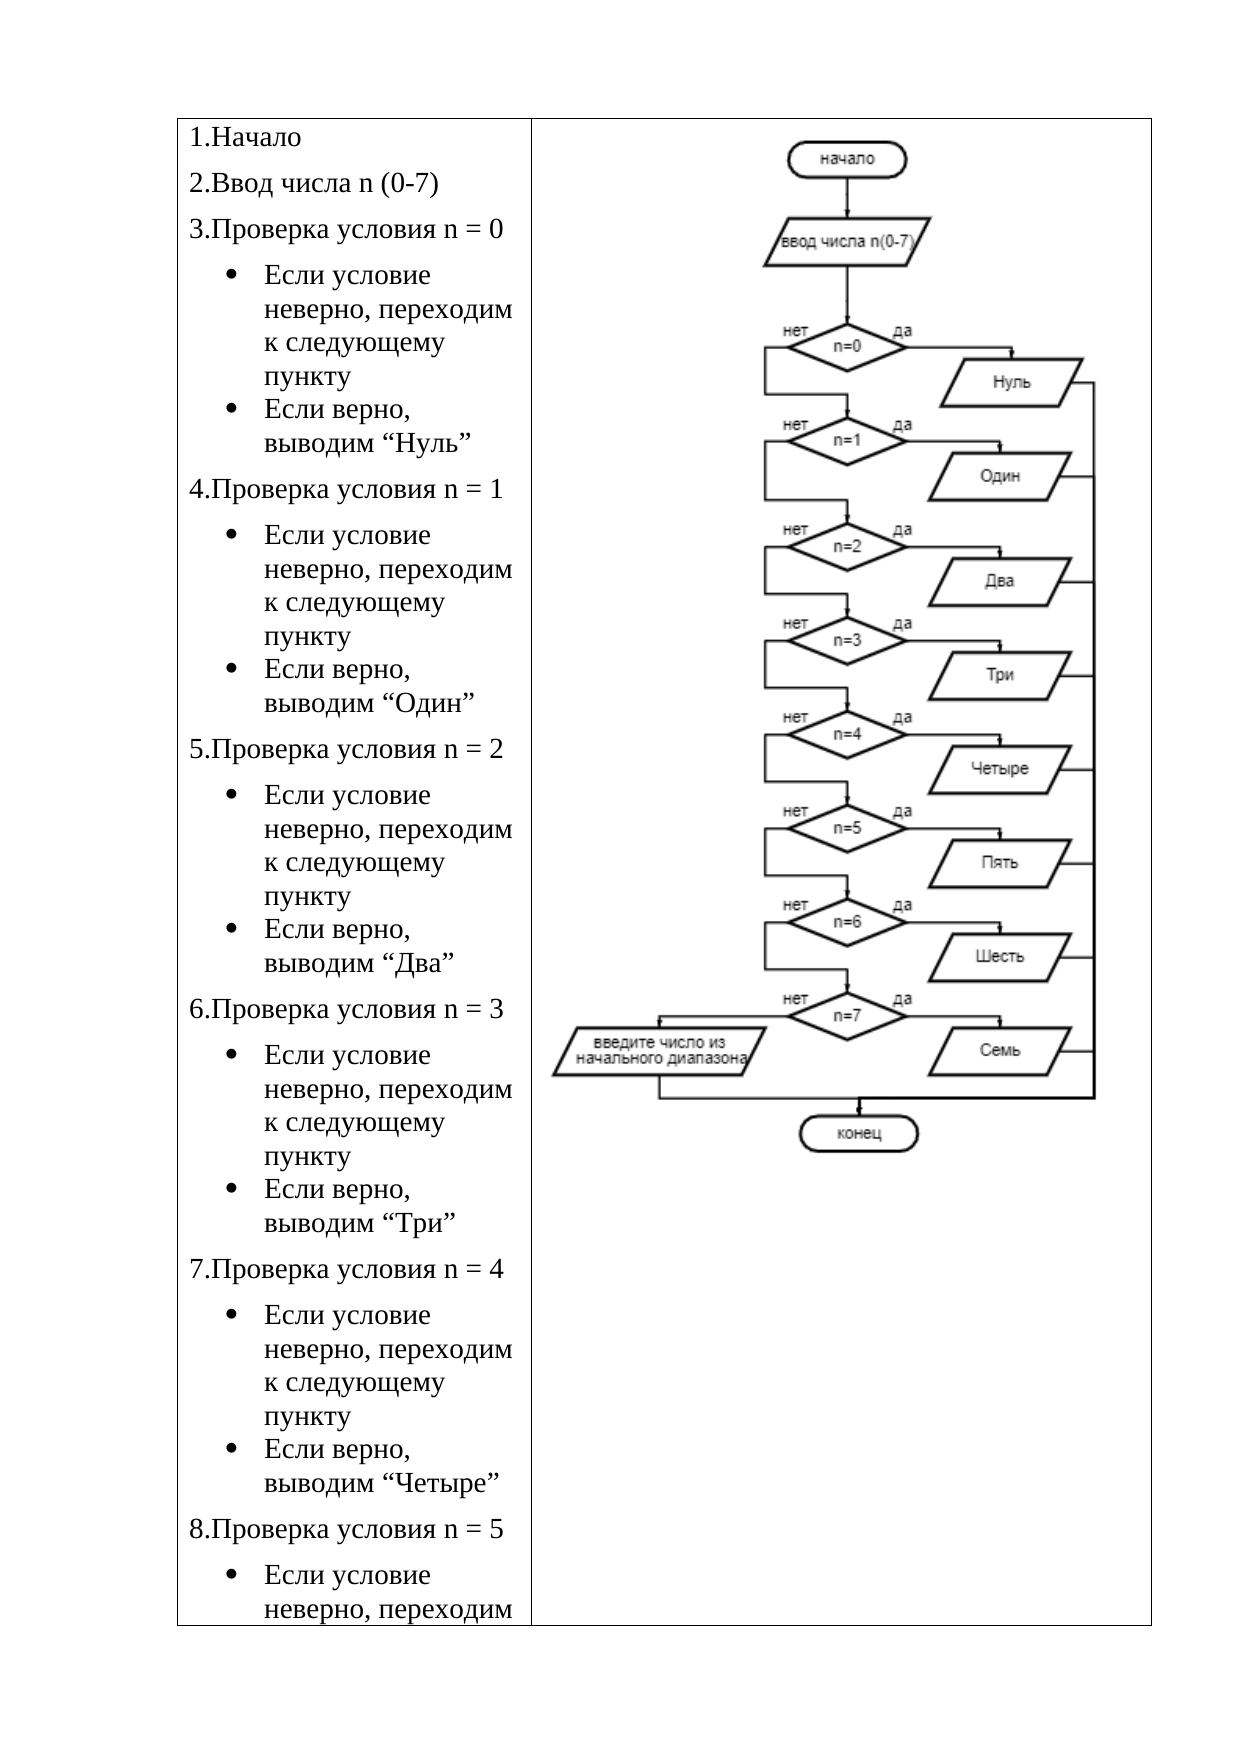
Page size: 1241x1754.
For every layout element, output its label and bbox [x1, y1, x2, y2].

picture [542, 119, 1118, 1175]
table_cell [532, 119, 1151, 1624]
table_cell [178, 119, 531, 1624]
